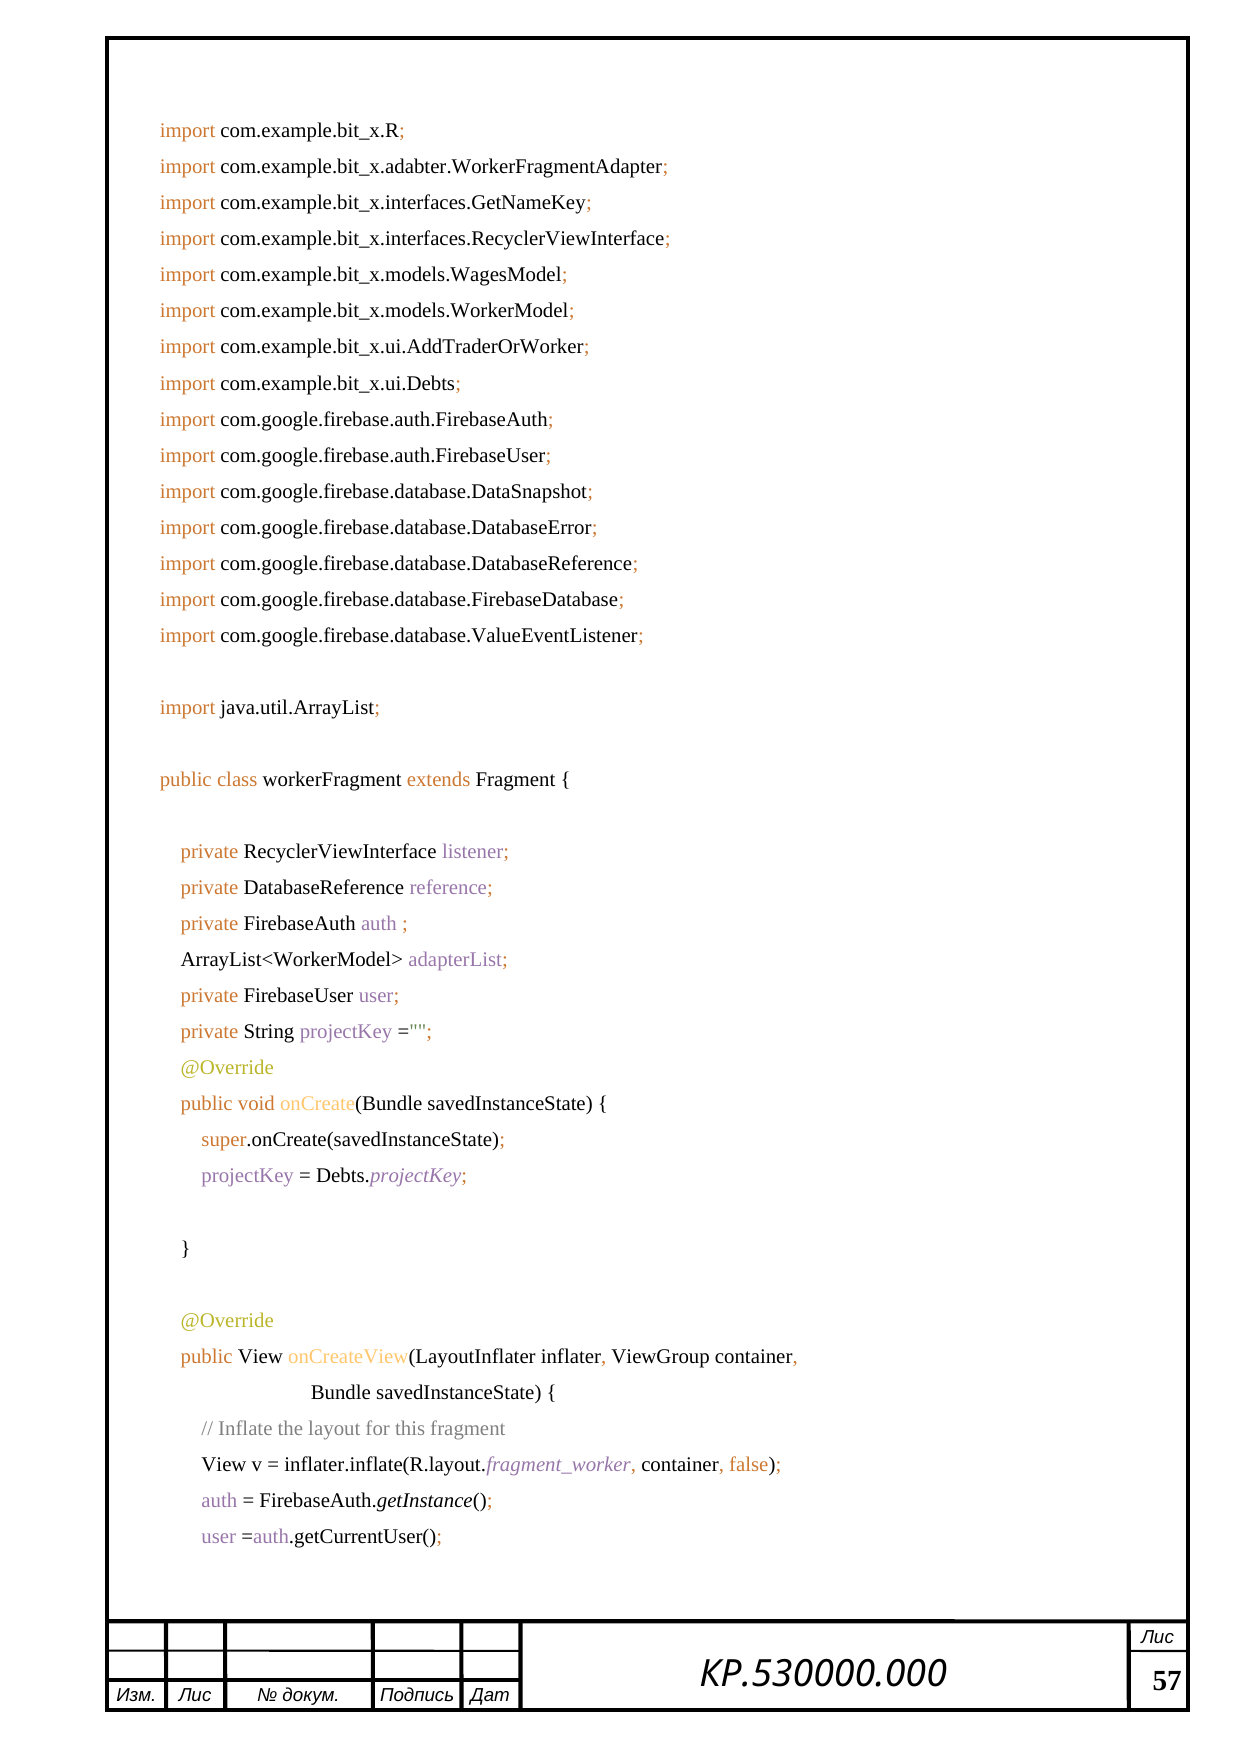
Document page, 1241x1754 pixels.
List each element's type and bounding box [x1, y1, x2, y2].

text [159, 118, 1152, 1584]
